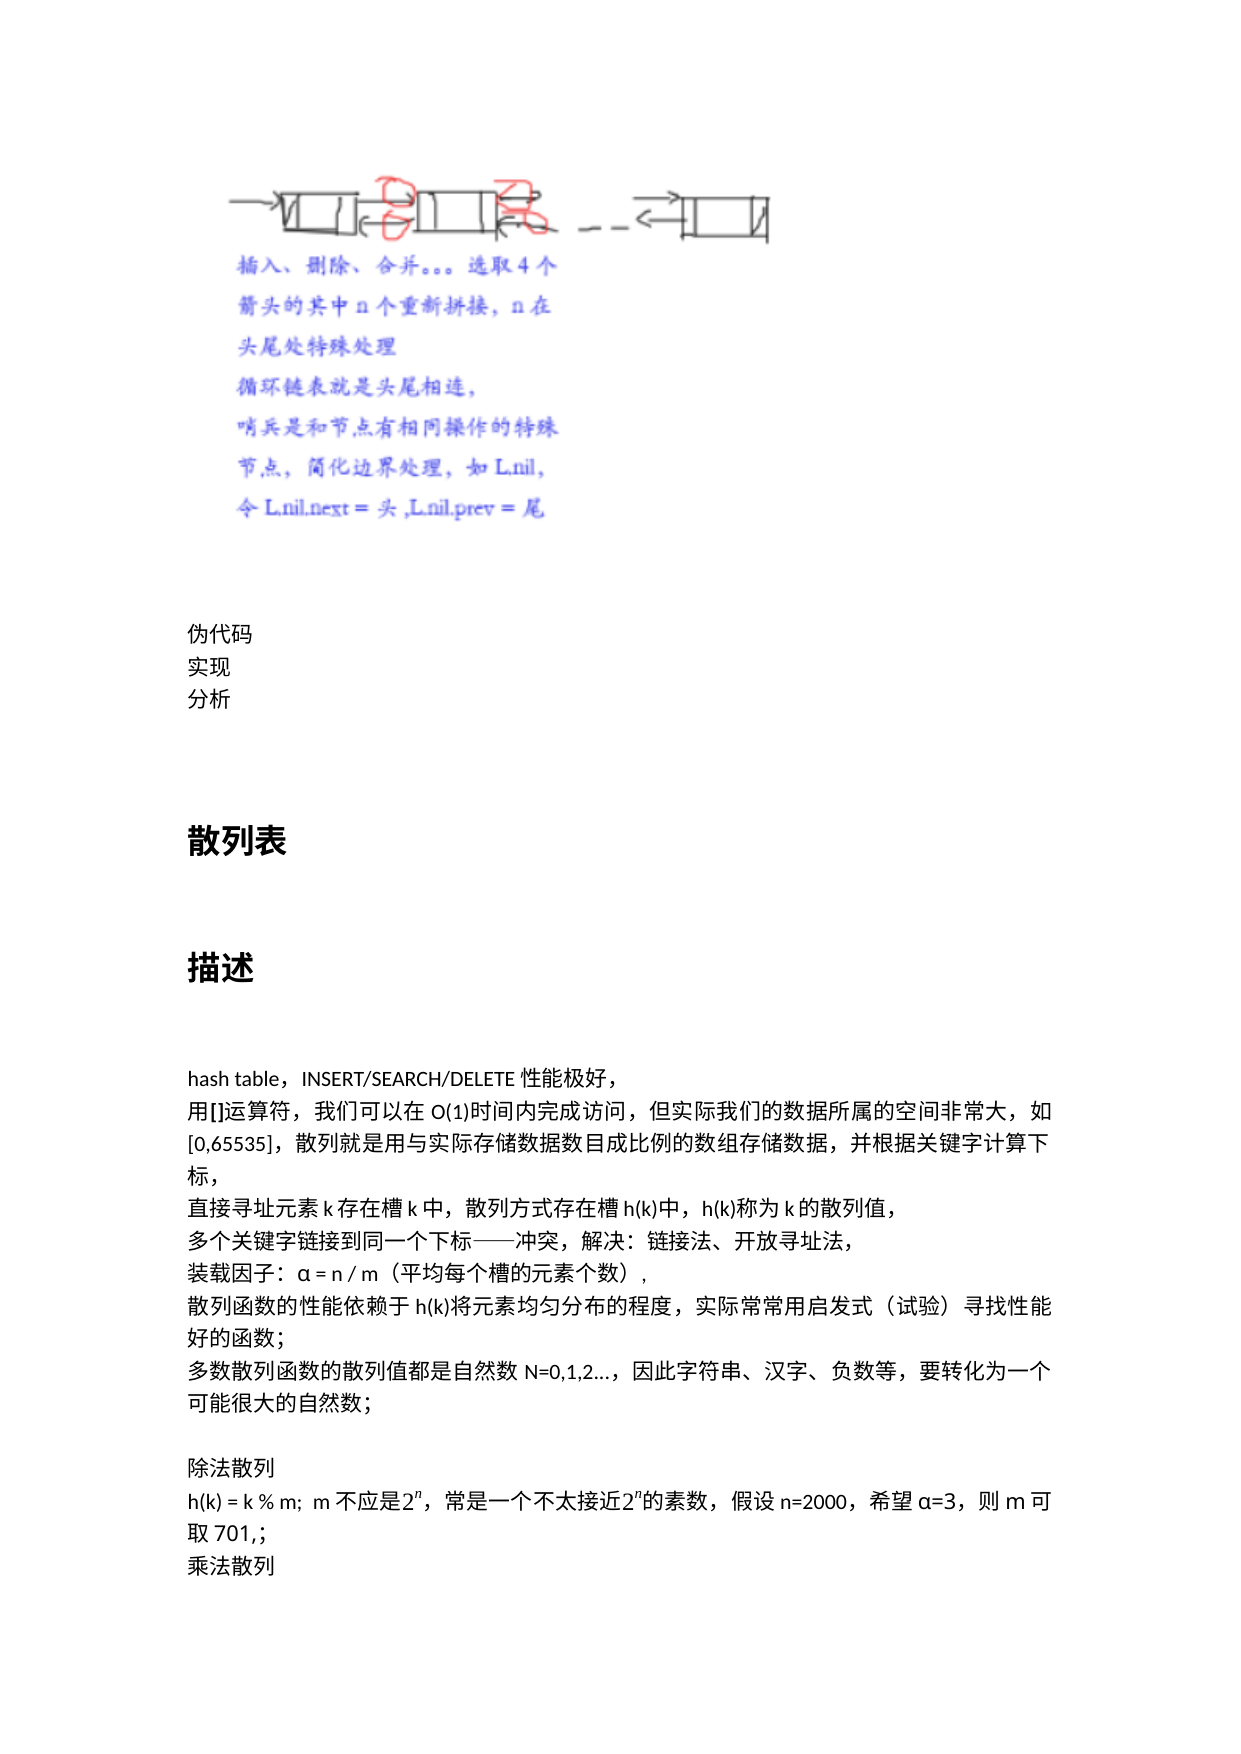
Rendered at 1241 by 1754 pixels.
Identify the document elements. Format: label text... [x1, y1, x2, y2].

text 直接寻址元素k存在槽k中，散列方式存在槽h(k)中，h(k)称为k的散列值， [187, 1191, 1053, 1223]
text 多个关键字链接到同一个下标——冲突，解决：链接法、开放寻址法， [187, 1223, 1053, 1256]
text h(k) = k % m; m不应是，常是一个不太接近的素数，假设n=2000，希望α=3，则m可取701,； [187, 1483, 1053, 1548]
subtitle 散列表 [187, 807, 1053, 872]
text 装载因子：α = n / m（平均每个槽的元素个数）, [187, 1256, 1053, 1288]
text 多数散列函数的散列值都是自然数N=0,1,2...，因此字符串、汉字、负数等，要转化为一个可能很大的自然数； [187, 1353, 1053, 1418]
text 乘法散列 [187, 1548, 1053, 1581]
text 实现 [187, 649, 1053, 682]
text 伪代码 [187, 617, 1053, 649]
picture [187, 162, 802, 547]
text 散列函数的性能依赖于h(k)将元素均匀分布的程度，实际常常用启发式（试验）寻找性能好的函数； [187, 1288, 1053, 1353]
subtitle 描述 [187, 934, 1053, 999]
text hash table，INSERT/SEARCH/DELETE性能极好， [187, 1061, 1053, 1093]
text 除法散列 [187, 1451, 1053, 1483]
text 用[]运算符，我们可以在O(1)时间内完成访问，但实际我们的数据所属的空间非常大，如[0,65535]，散列就是用与实际存储数据数目成比例的数组存储数据，并根据关键字计算下标， [187, 1093, 1053, 1191]
text 分析 [187, 682, 1053, 714]
